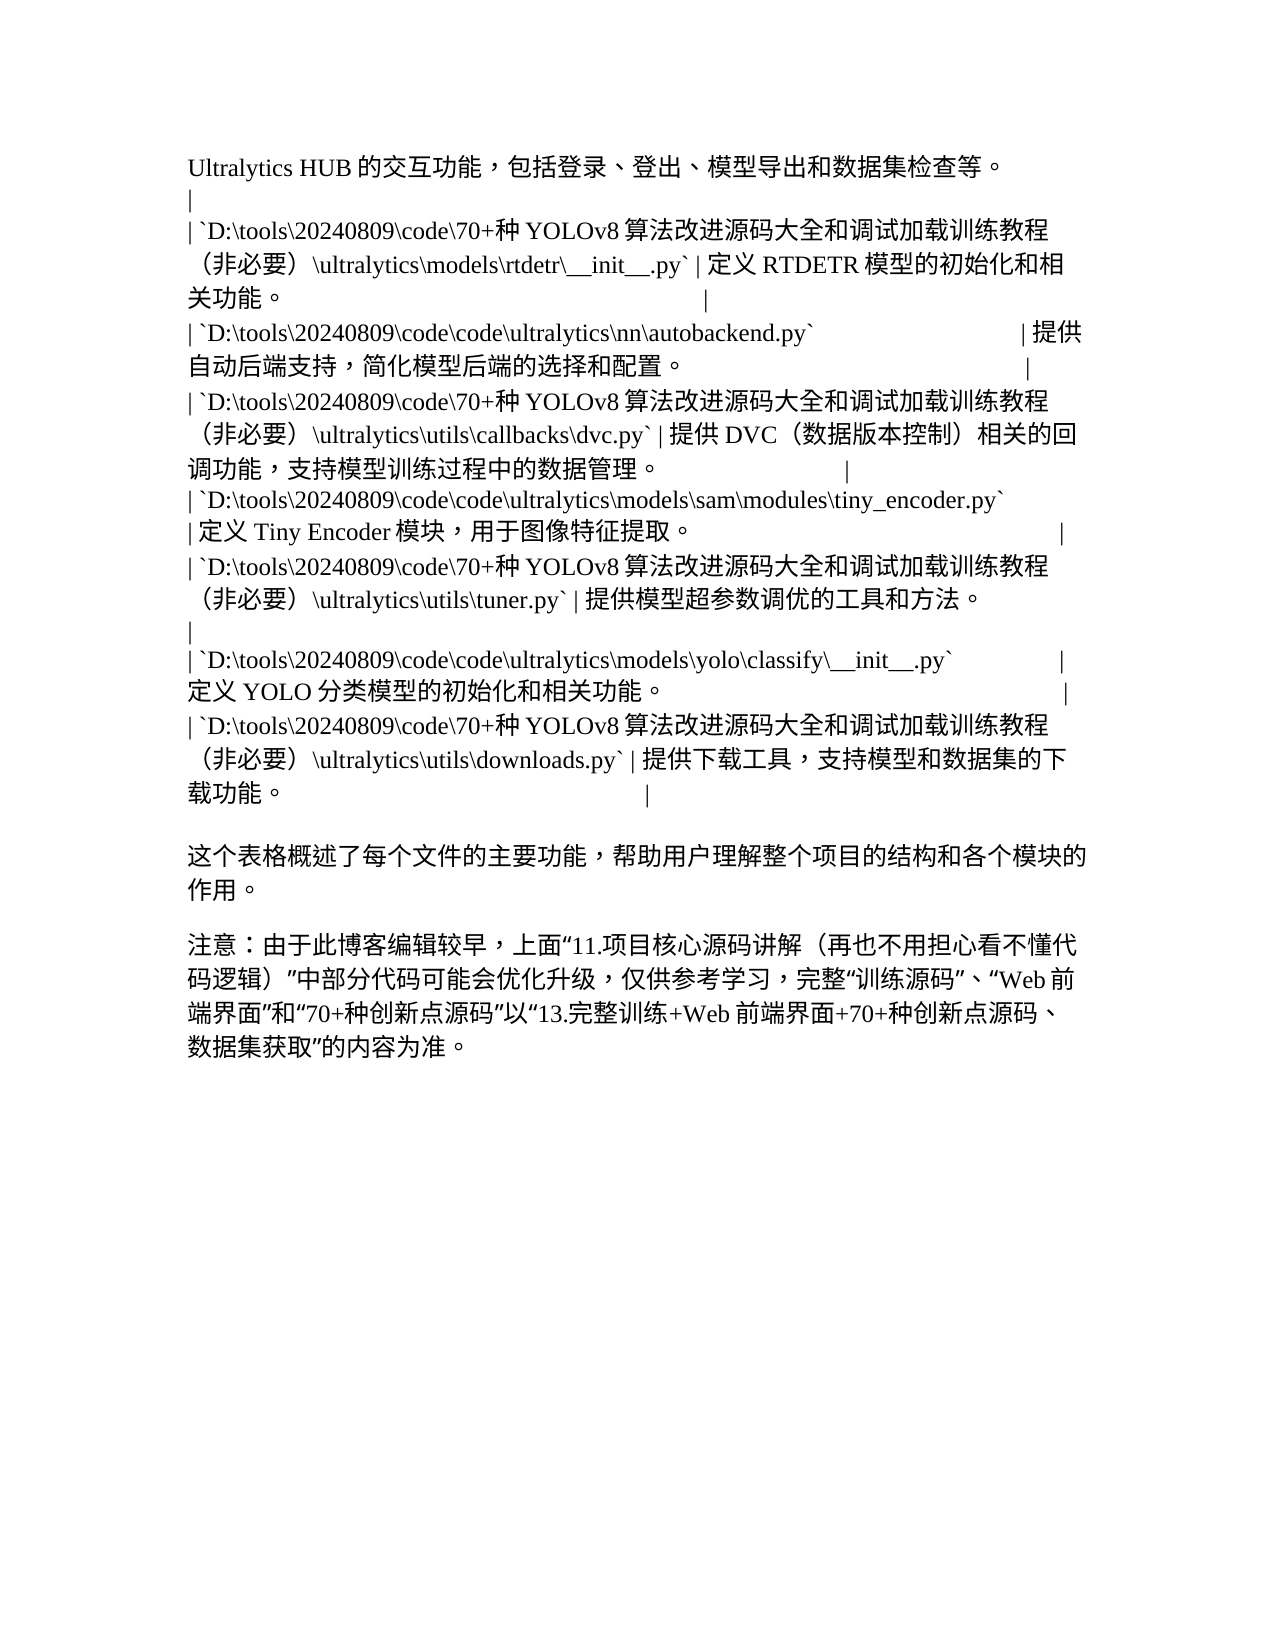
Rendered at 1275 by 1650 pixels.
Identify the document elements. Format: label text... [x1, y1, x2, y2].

text 注意：由于此博客编辑较早，上面“11.项目核心源码讲解（再也不用担心看不懂代码逻辑）”中部分代码可能会优化升级，仅供参考学习，完整“训练源码”、“Web前端界面”和“70+种创新点源码”以“13.完整训练+Web前端界面+70+种创新点源码、数据集获取”的内容为准。 [187, 928, 1087, 1064]
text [187, 150, 1087, 907]
